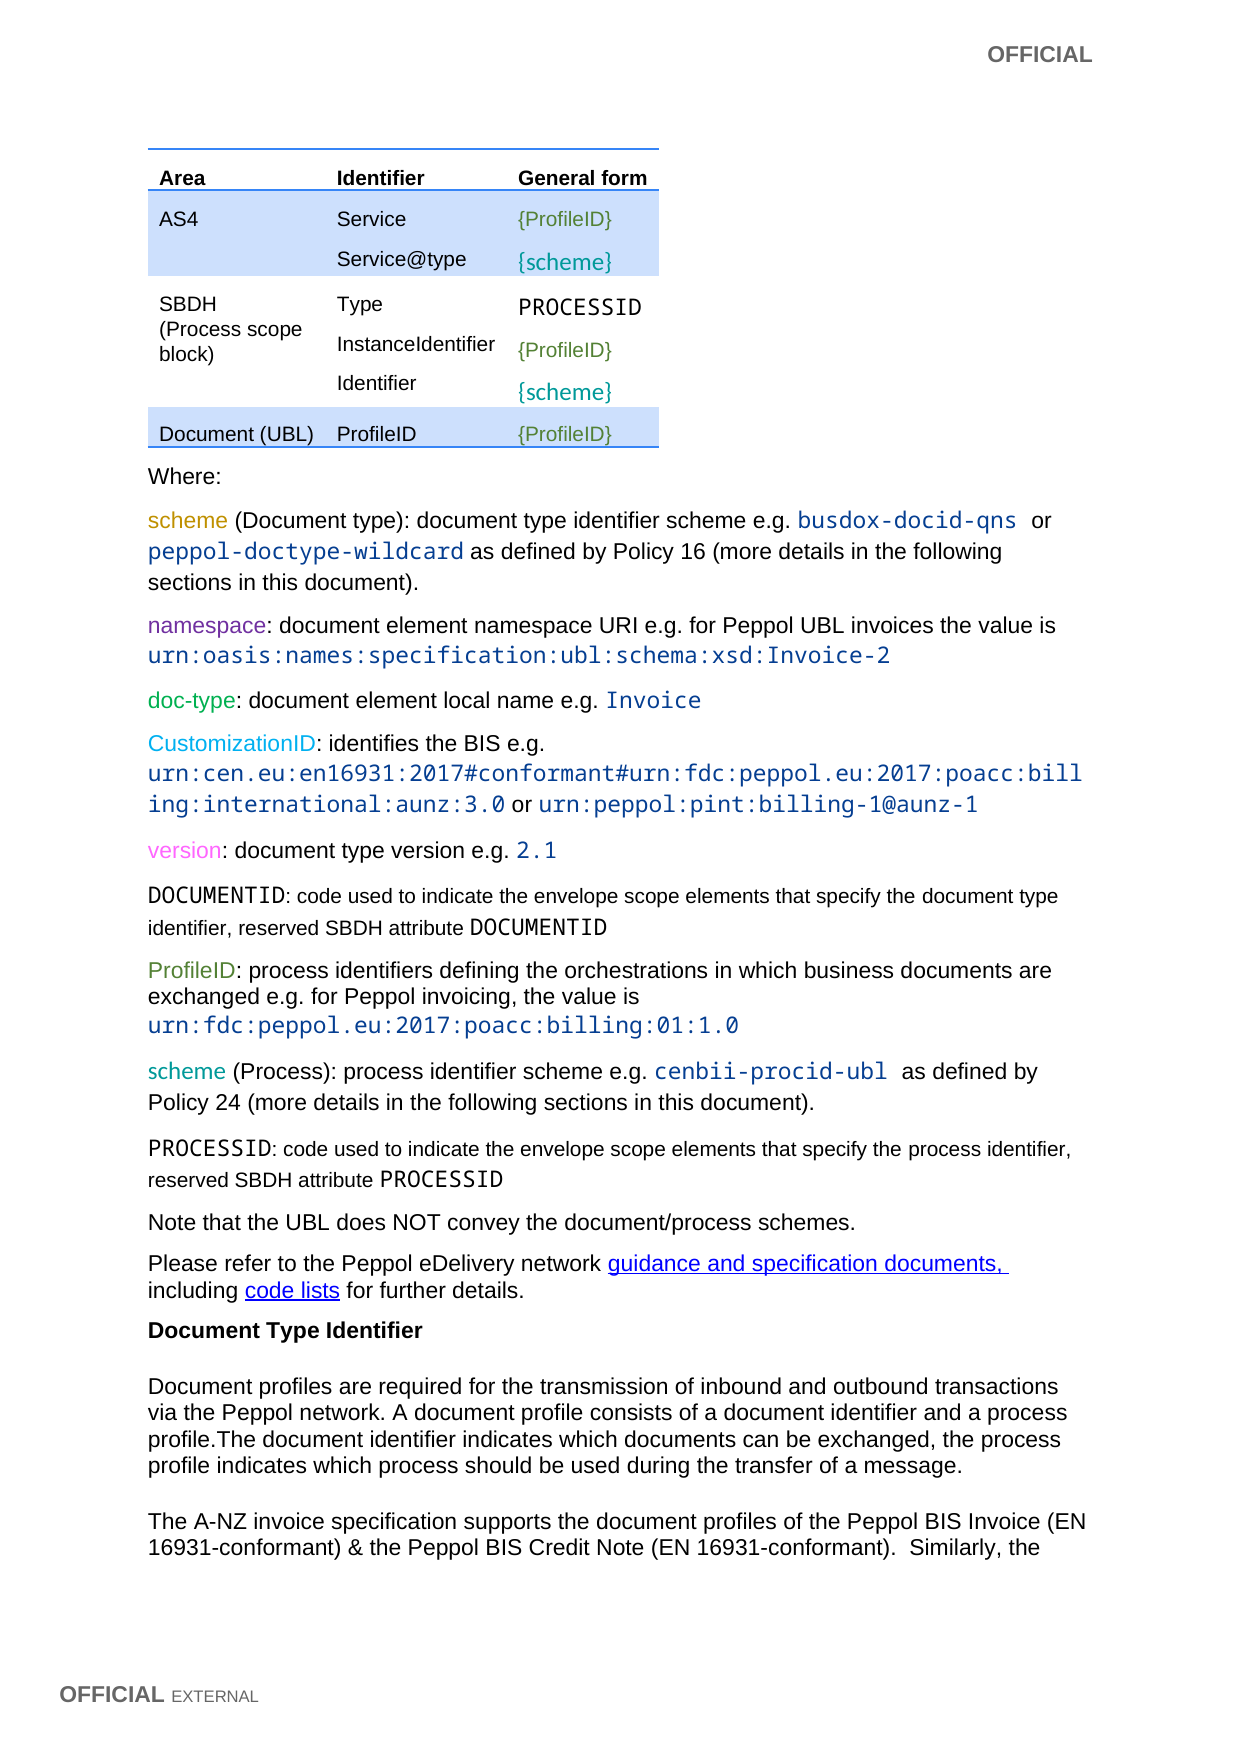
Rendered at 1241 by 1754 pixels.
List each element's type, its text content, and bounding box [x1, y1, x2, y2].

text ProfileID: process identifiers defining the orchestrations in which business documents are exchanged e.g. for Peppol invoicing, the value is urn:fdc:peppol.eu:2017:poacc:billing:01:1.0 [148, 957, 1092, 1041]
text namespace: document element namespace URI e.g. for Peppol UBL invoices the value is urn:oasis:names:specification:ubl:schema:xsd:Invoice-2 [148, 612, 1092, 670]
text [148, 1508, 1092, 1560]
text PROCESSID: code used to indicate the envelope scope elements that specify the process identifier, reserved SBDH attribute PROCESSID [148, 1132, 1092, 1195]
table_header Area [148, 150, 325, 189]
text Where: [148, 463, 1092, 489]
table_header Identifier [325, 150, 507, 189]
table_cell {ProfileID} {scheme} [507, 191, 659, 276]
text DOCUMENTID: code used to indicate the envelope scope elements that specify the document type identifier, reserved SBDH attribute DOCUMENTID [148, 879, 1092, 942]
text CustomizationID: identifies the BIS e.g. urn:cen.eu:en16931:2017#conformant#urn:fdc:peppol.eu:2017:poacc:billing:international:aunz:3.0 or urn:peppol:pint:billing-1@aunz-1 [148, 730, 1092, 819]
table_cell Type InstanceIdentifier Identifier [325, 276, 507, 407]
text Please refer to the Peppol eDelivery network guidance and specification documents, including code lists for further details. [148, 1250, 1092, 1303]
text scheme (Document type): document type identifier scheme e.g. busdox-docid-qns or peppol-doctype-wildcard as defined by Policy 16 (more details in the following sections in this document). [148, 504, 1092, 598]
text Document profiles are required for the transmission of inbound and outbound transactions via the Peppol network. A document profile consists of a document identifier and a process profile.The document identifier indicates which documents can be exchanged, the process profile indicates which process should be used during the transfer of a message. [148, 1373, 1092, 1478]
text doc-type: document element local name e.g. Invoice [148, 684, 1092, 716]
table_header General form [507, 150, 659, 189]
text Document Type Identifier [148, 1317, 1092, 1344]
table_cell Document (UBL) [148, 407, 325, 446]
table_cell SBDH (Process scope block) [148, 276, 325, 407]
table_cell PROCESSID {ProfileID} {scheme} [507, 276, 659, 407]
table_cell Service Service@type [325, 191, 507, 276]
table_cell {ProfileID} [507, 407, 659, 446]
text version: document type version e.g. 2.1 [148, 834, 1092, 865]
text Note that the UBL does NOT convey the document/process schemes. [148, 1209, 1092, 1236]
text scheme (Process): process identifier scheme e.g. cenbii-procid-ubl as defined by Policy 24 (more details in the following sections in this document). [148, 1055, 1092, 1118]
table_cell ProfileID [325, 407, 507, 446]
table_cell AS4 [148, 191, 325, 276]
